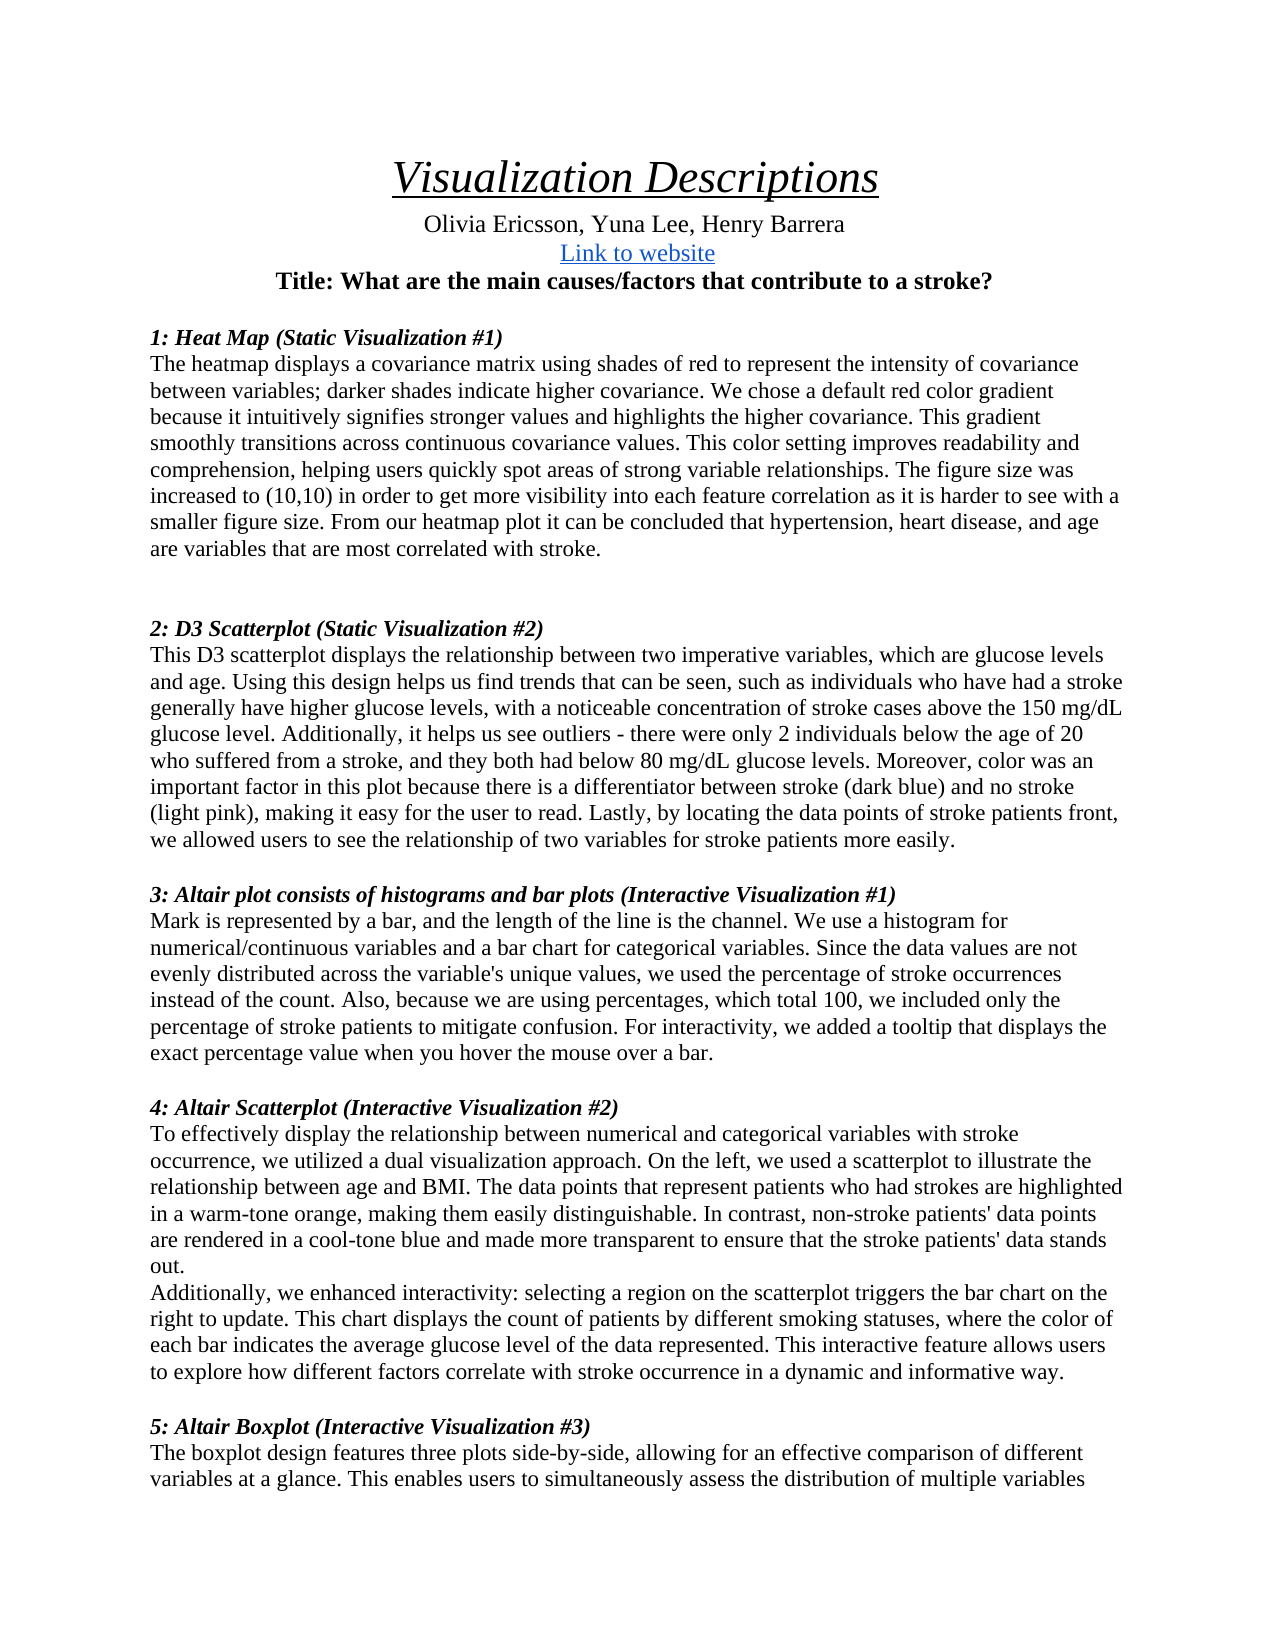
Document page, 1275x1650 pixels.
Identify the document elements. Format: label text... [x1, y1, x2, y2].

text 3: Altair plot consists of histograms and bar plots (Interactive Visualization #1) [150, 881, 1125, 907]
text Additionally, we enhanced interactivity: selecting a region on the scatterplot triggers the bar chart on the right to update. This chart displays the count of patients by different smoking statuses, where the color of each bar indicates the average glucose level of the data represented. This interactive feature allows users to explore how different factors correlate with stroke occurrence in a dynamic and informative way. [150, 1279, 1125, 1384]
text Link to website [150, 238, 1125, 266]
text Mark is represented by a bar, and the length of the line is the channel. We use a histogram for numerical/continuous variables and a bar chart for categorical variables. Since the data values are not evenly distributed across the variable's unique values, we used the percentage of stroke occurrences instead of the count. Also, because we are using percentages, which total 100, we included only the percentage of stroke patients to mitigate confusion. For interactivity, we added a tooltip that displays the exact percentage value when you hover the mouse over a bar. [150, 907, 1125, 1065]
text Title: What are the main causes/factors that contribute to a stroke? [150, 266, 1125, 295]
text Olivia Ericsson, Yuna Lee, Henry Barrera [150, 209, 1125, 238]
text The heatmap displays a covariance matrix using shades of red to represent the intensity of covariance between variables; darker shades indicate higher covariance. We chose a default red color gradient because it intuitively signifies stronger values and highlights the higher covariance. This gradient smoothly transitions across continuous covariance values. This color setting improves readability and comprehension, helping users quickly spot areas of strong variable relationships. The figure size was increased to (10,10) in order to get more visibility into each feature correlation as it is harder to see with a smaller figure size. From our heatmap plot it can be concluded that hypertension, heart disease, and age are variables that are most correlated with stroke. [150, 350, 1125, 561]
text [150, 1439, 1125, 1492]
text Visualization Descriptions [150, 150, 1125, 203]
text This D3 scatterplot displays the relationship between two imperative variables, which are glucose levels and age. Using this design helps us find trends that can be seen, such as individuals who have had a stroke generally have higher glucose levels, with a noticeable concentration of stroke cases above the 150 mg/dL glucose level. Additionally, it helps us see outliers - there were only 2 individuals below the age of 20 who suffered from a stroke, and they both had below 80 mg/dL glucose levels. Moreover, color was an important factor in this plot because there is a differentiator between stroke (dark blue) and no stroke (light pink), making it easy for the user to read. Lastly, by locating the data points of stroke patients front, we allowed users to see the relationship of two variables for stroke patients more easily. [150, 641, 1125, 852]
text 5: Altair Boxplot (Interactive Visualization #3) [150, 1413, 1125, 1439]
text 2: D3 Scatterplot (Static Visualization #2) [150, 615, 1125, 641]
text 4: Altair Scatterplot (Interactive Visualization #2) [150, 1094, 1125, 1121]
text 1: Heat Map (Static Visualization #1) [150, 324, 1125, 350]
text To effectively display the relationship between numerical and categorical variables with stroke occurrence, we utilized a dual visualization approach. On the left, we used a scatterplot to illustrate the relationship between age and BMI. The data points that represent patients who had strokes are highlighted in a warm-tone orange, making them easily distinguishable. In contrast, non-stroke patients' data points are rendered in a cool-tone blue and made more transparent to ensure that the stroke patients' data stands out. [150, 1121, 1125, 1279]
